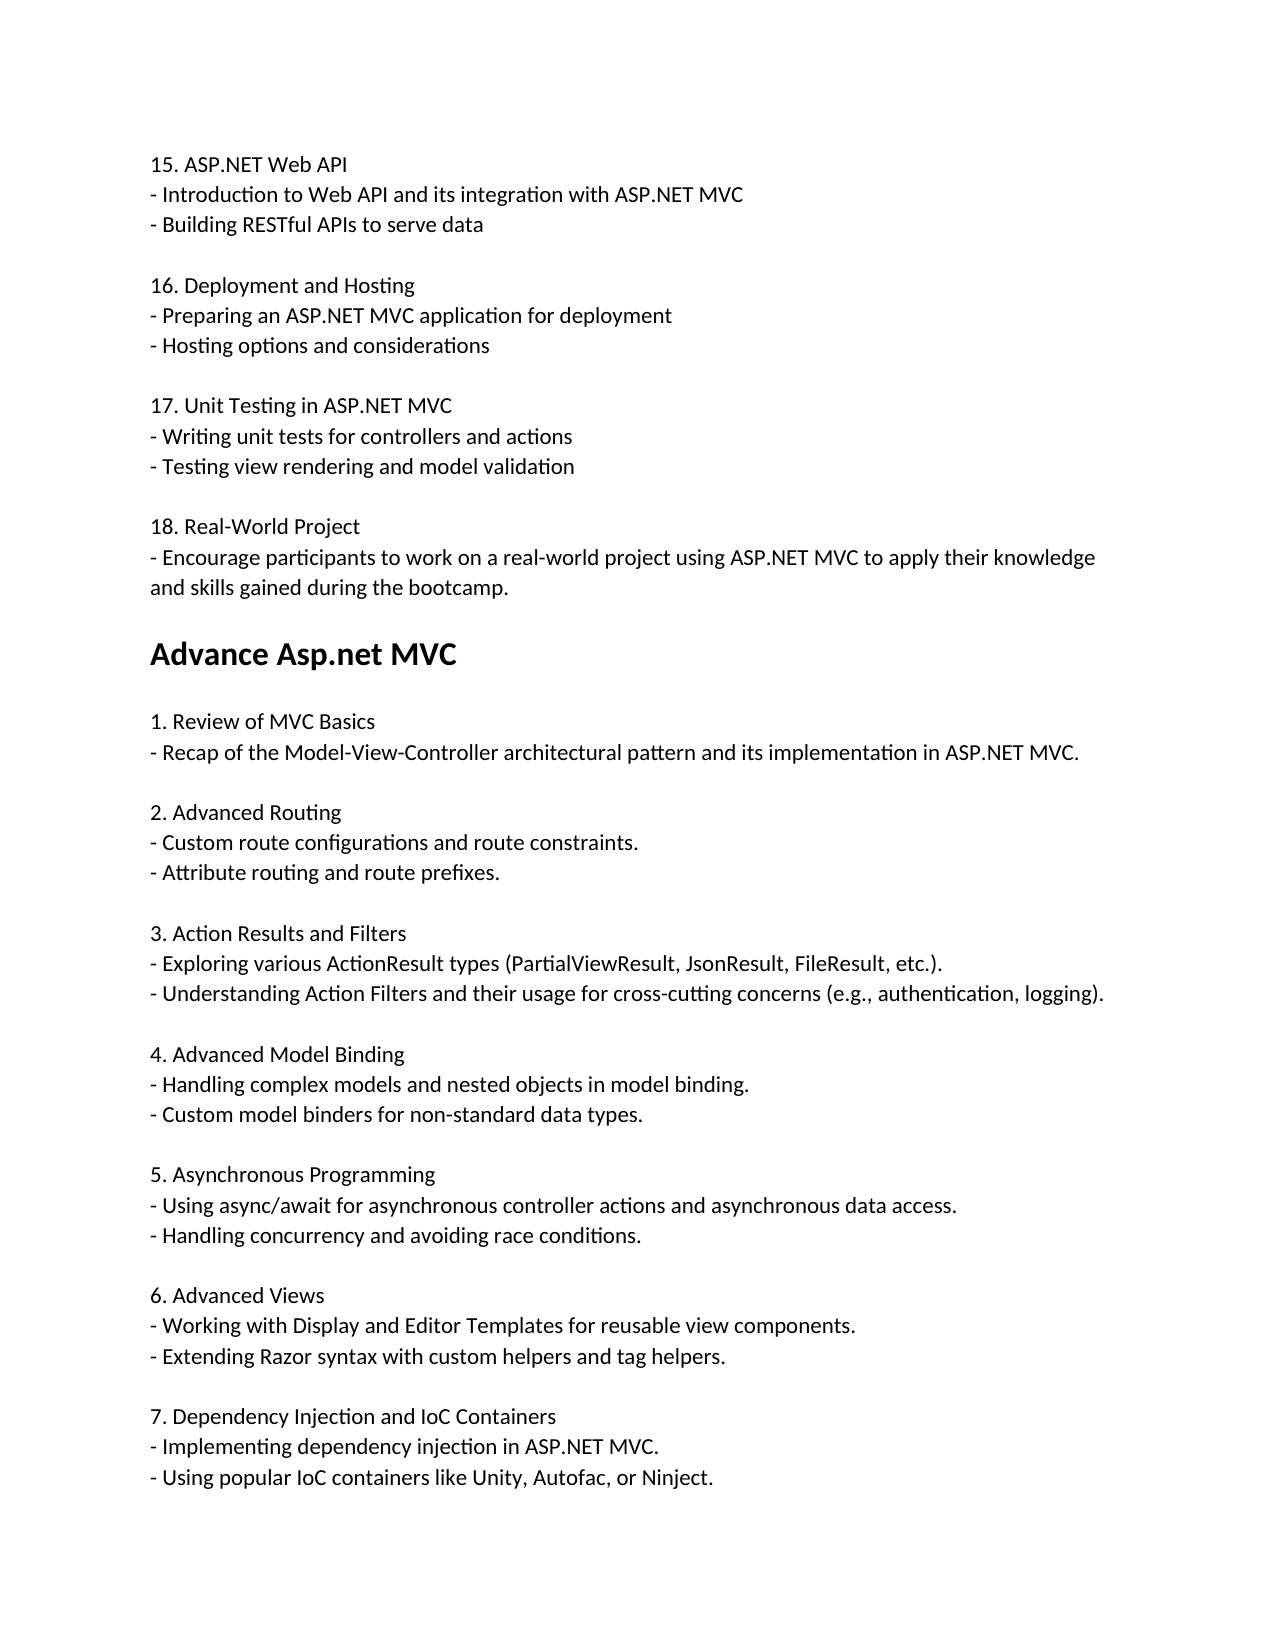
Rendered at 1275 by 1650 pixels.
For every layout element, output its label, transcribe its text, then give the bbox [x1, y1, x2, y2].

text 7. Dependency Injection and IoC Containers [150, 1402, 1125, 1430]
text - Handling concurrency and avoiding race conditions. [150, 1221, 1125, 1249]
text 3. Action Results and Filters [150, 919, 1125, 947]
text - Testing view rendering and model validation [150, 452, 1125, 480]
text - Handling complex models and nested objects in model binding. [150, 1070, 1125, 1098]
text - Attribute routing and route prefixes. [150, 858, 1125, 887]
text 2. Advanced Routing [150, 798, 1125, 826]
text - Preparing an ASP.NET MVC application for deployment [150, 301, 1125, 329]
text - Custom model binders for non-standard data types. [150, 1100, 1125, 1128]
text - Extending Razor syntax with custom helpers and tag helpers. [150, 1342, 1125, 1370]
text - Recap of the Model-View-Controller architectural pattern and its implementation in ASP.NET MVC. [150, 738, 1125, 766]
text 17. Unit Testing in ASP.NET MVC [150, 392, 1125, 420]
text 18. Real-World Project [150, 512, 1125, 541]
text - Using popular IoC containers like Unity, Autofac, or Ninject. [150, 1463, 1125, 1491]
text 16. Deployment and Hosting [150, 271, 1125, 299]
text 1. Review of MVC Basics [150, 707, 1125, 736]
text - Building RESTful APIs to serve data [150, 210, 1125, 238]
text 4. Advanced Model Binding [150, 1040, 1125, 1068]
text - Working with Display and Editor Templates for reusable view components. [150, 1312, 1125, 1340]
text - Custom route configurations and route constraints. [150, 828, 1125, 856]
text - Writing unit tests for controllers and actions [150, 422, 1125, 450]
text - Understanding Action Filters and their usage for cross-cutting concerns (e.g., authentication, logging). [150, 979, 1125, 1007]
text - Exploring various ActionResult types (PartialViewResult, JsonResult, FileResult, etc.). [150, 949, 1125, 977]
text - Introduction to Web API and its integration with ASP.NET MVC [150, 180, 1125, 208]
text - Using async/await for asynchronous controller actions and asynchronous data access. [150, 1191, 1125, 1219]
text - Implementing dependency injection in ASP.NET MVC. [150, 1432, 1125, 1461]
text - Encourage participants to work on a real-world project using ASP.NET MVC to apply their knowledge and skills gained during the bootcamp. [150, 543, 1125, 601]
text 15. ASP.NET Web API [150, 150, 1125, 178]
text 6. Advanced Views [150, 1281, 1125, 1309]
text Advance Asp.net MVC [150, 633, 1125, 674]
text 5. Asynchronous Programming [150, 1161, 1125, 1189]
text - Hosting options and considerations [150, 331, 1125, 359]
